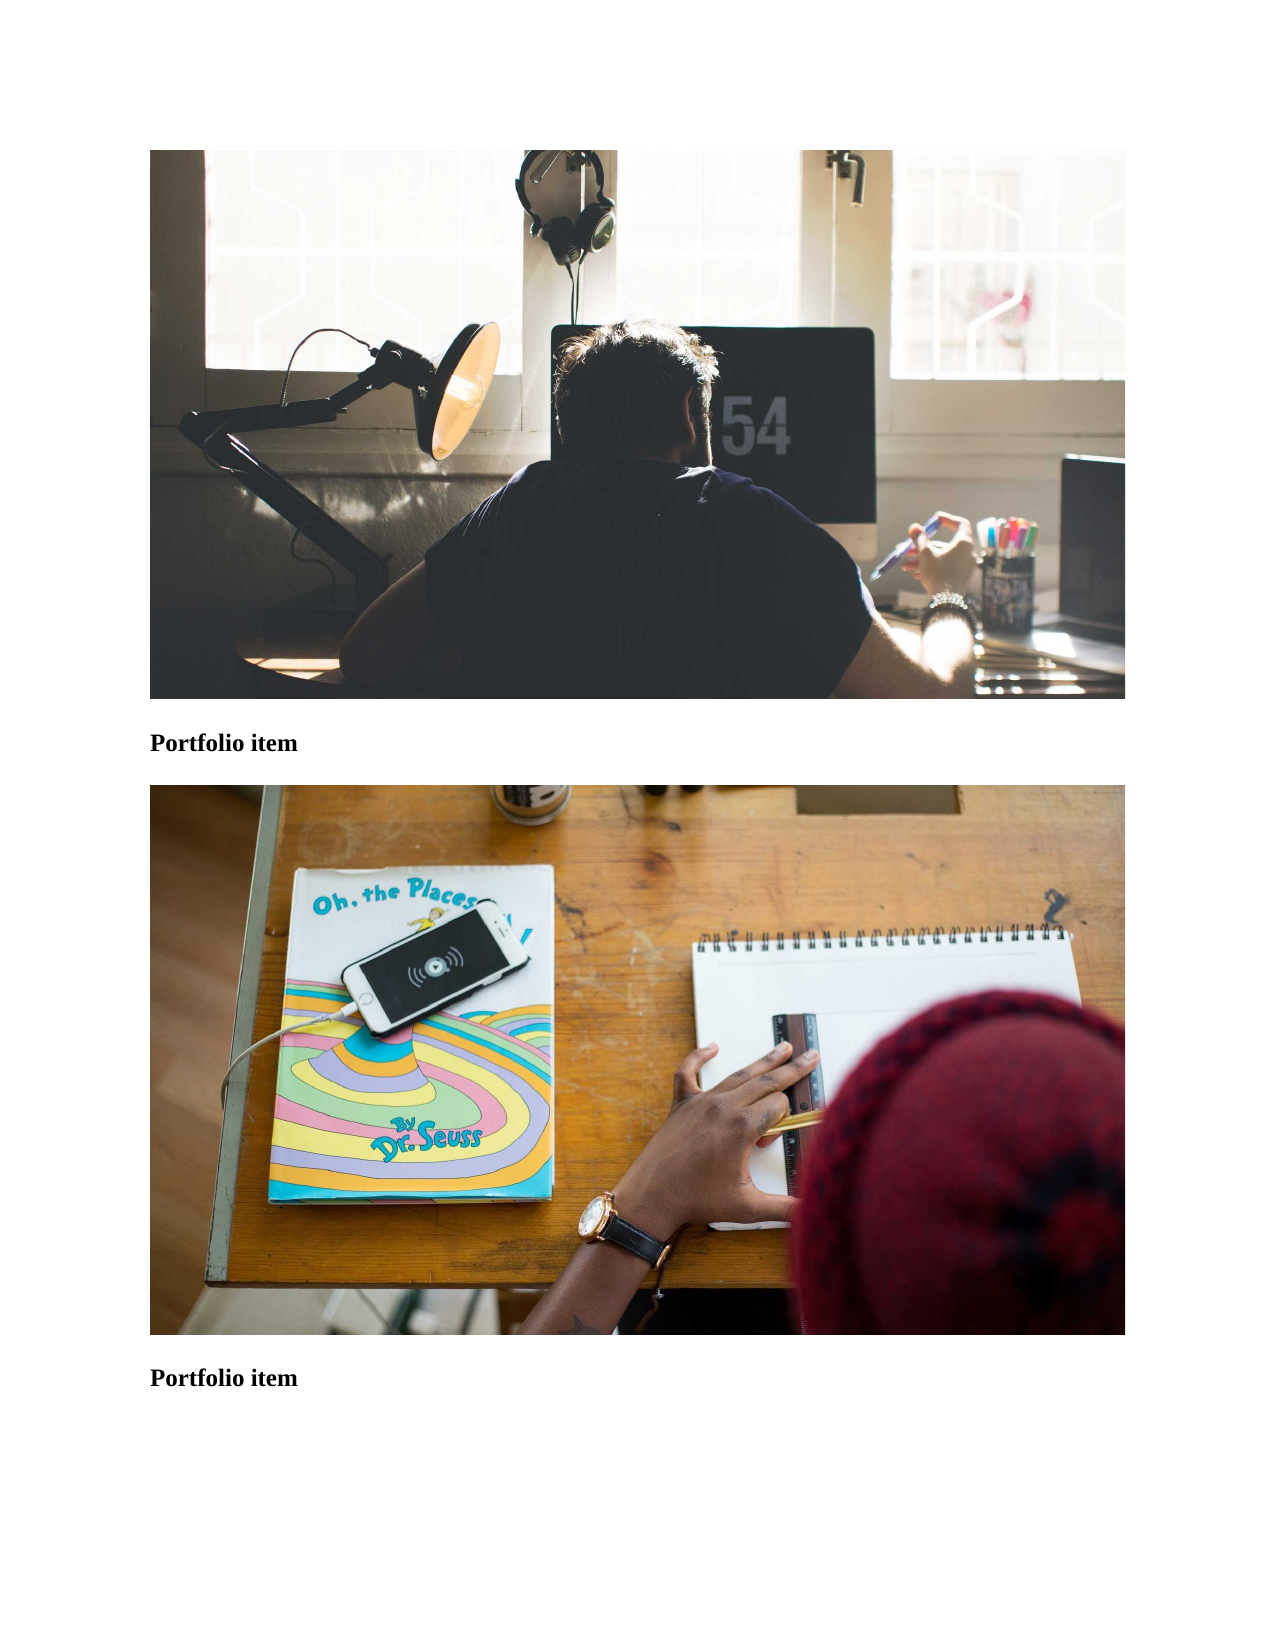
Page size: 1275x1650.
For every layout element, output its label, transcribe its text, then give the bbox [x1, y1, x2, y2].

picture [150, 785, 1125, 1335]
text Portfolio item [150, 1363, 1125, 1392]
picture [150, 150, 1125, 699]
text Portfolio item [150, 728, 1125, 757]
